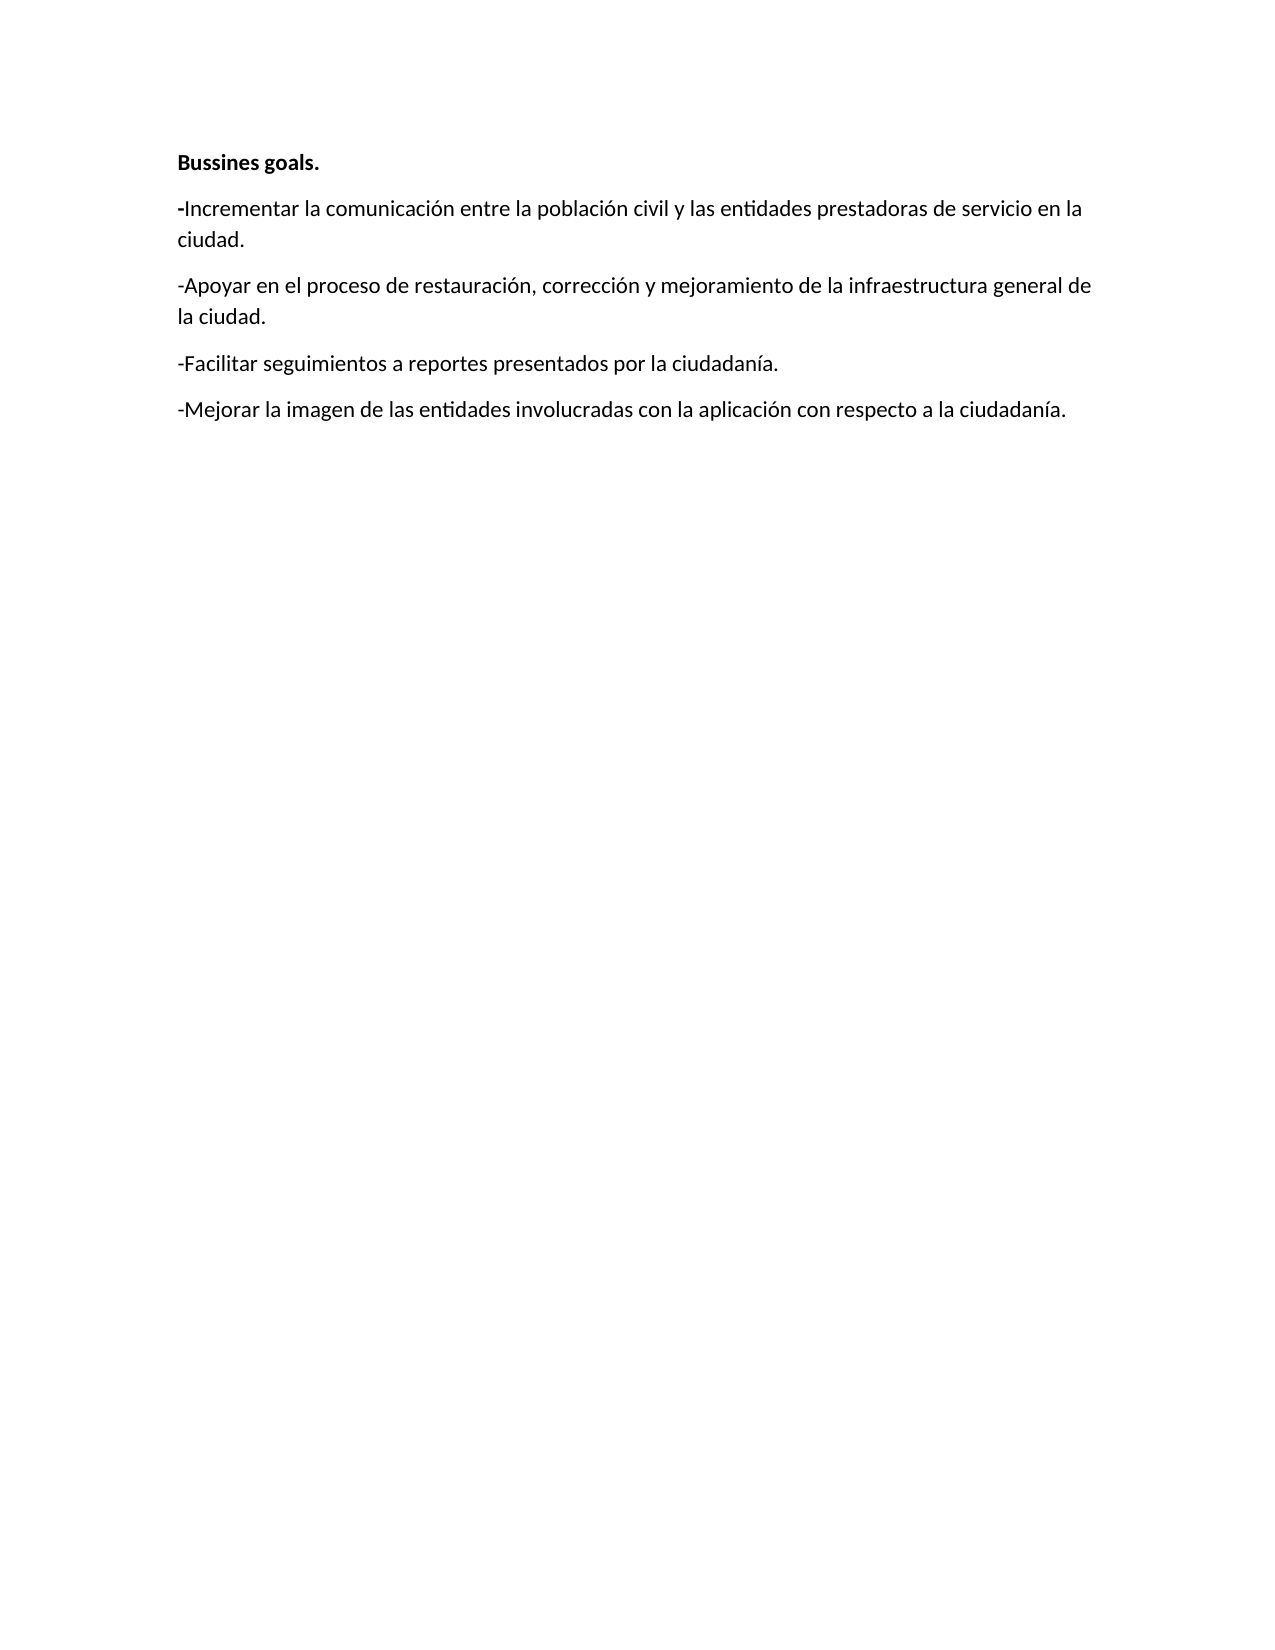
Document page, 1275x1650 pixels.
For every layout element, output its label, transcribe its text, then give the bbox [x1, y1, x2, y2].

text -Mejorar la imagen de las entidades involucradas con la aplicación con respecto a la ciudadanía. [177, 396, 1098, 423]
text -Apoyar en el proceso de restauración, corrección y mejoramiento de la infraestructura general de la ciudad. [177, 272, 1098, 330]
text -Facilitar seguimientos a reportes presentados por la ciudadanía. [177, 349, 1098, 377]
text -Incrementar la comunicación entre la población civil y las entidades prestadoras de servicio en la ciudad. [177, 194, 1098, 253]
text Bussines goals. [177, 148, 1098, 176]
